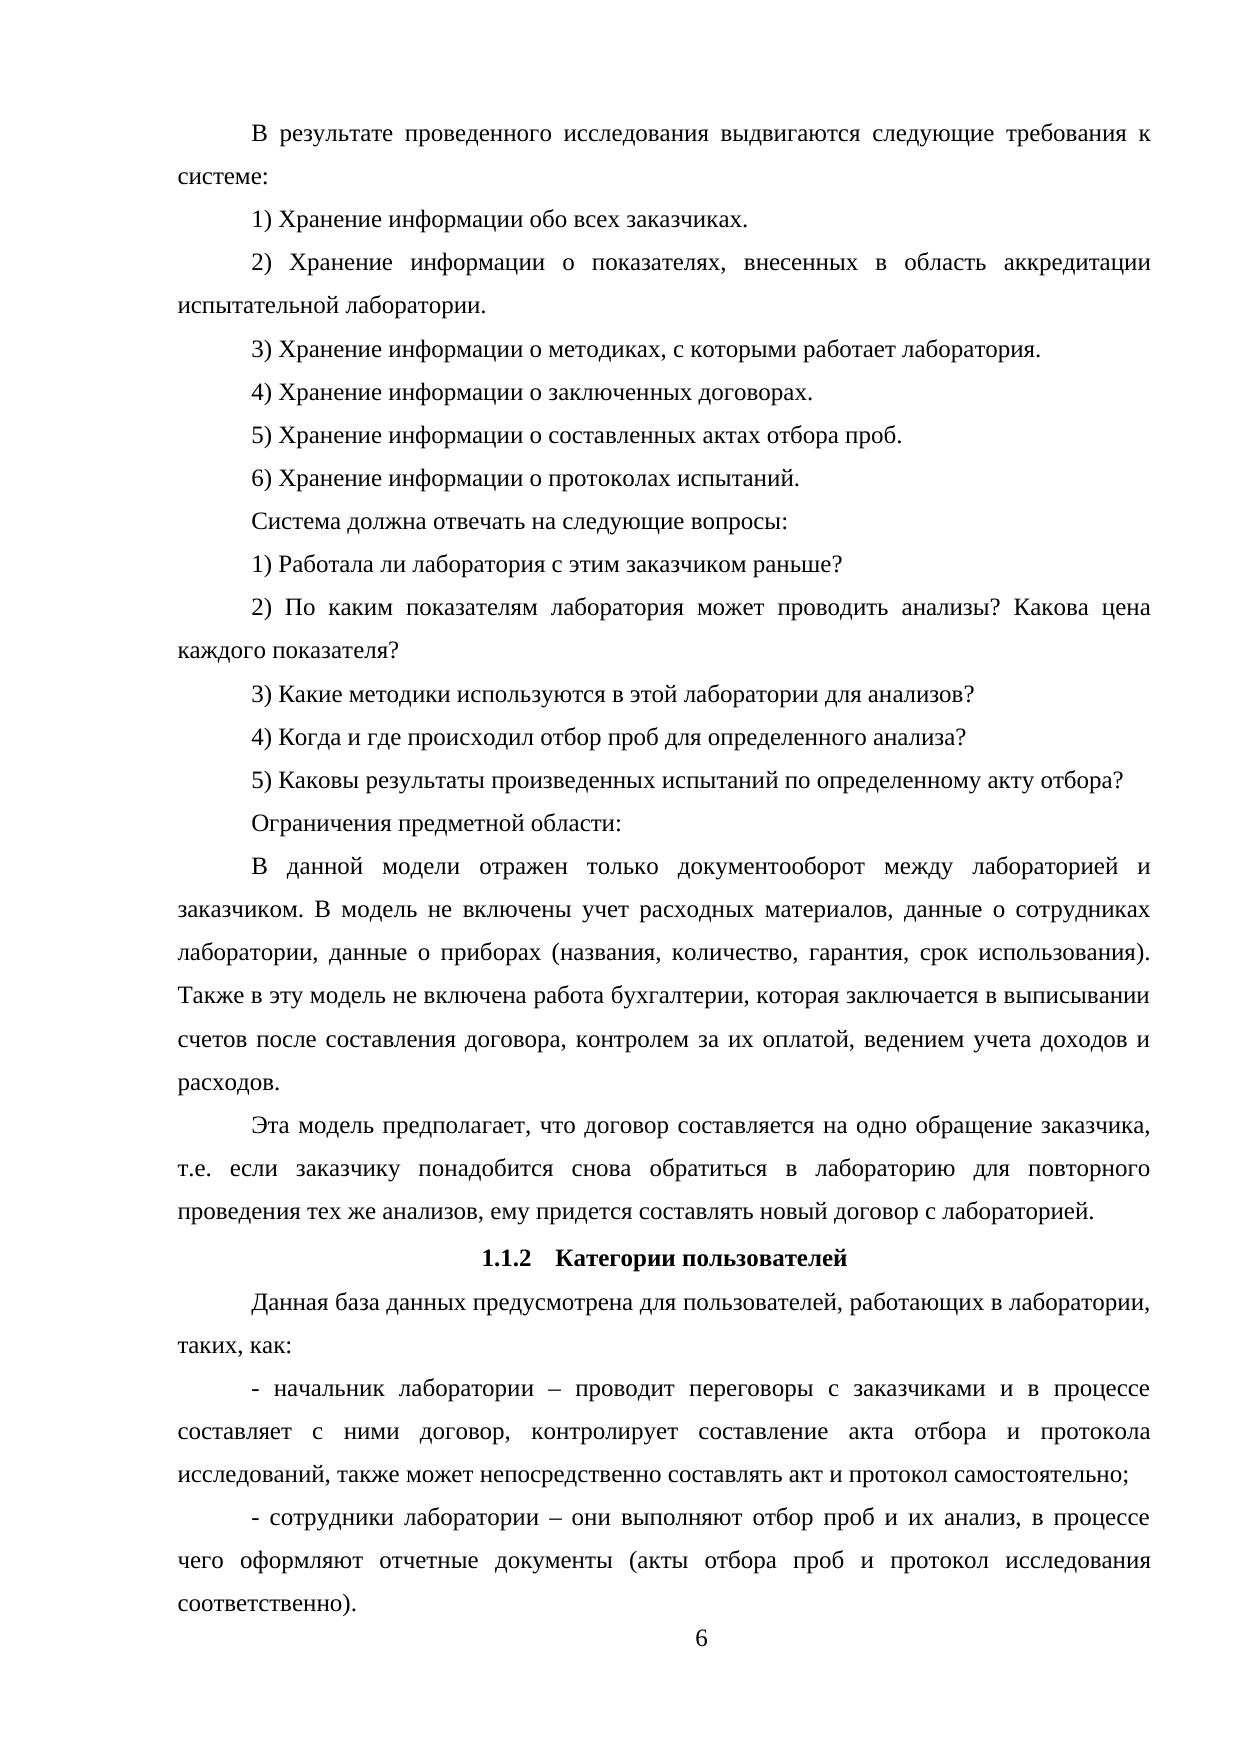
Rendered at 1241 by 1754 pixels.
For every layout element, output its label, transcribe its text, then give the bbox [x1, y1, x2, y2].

text 6) Хранение информации о протоколах испытаний. [177, 463, 1152, 492]
text 5) Каковы результаты произведенных испытаний по определенному акту отбора? [177, 765, 1152, 794]
text 2) Хранение информации о показателях, внесенных в область аккредитации испытательной лаборатории. [177, 247, 1152, 319]
text - начальник лаборатории – проводит переговоры с заказчиками и в процессе составляет с ними договор, контролирует составление акта отбора и протокола исследований, также может непосредственно составлять акт и протокол самостоятельно; [177, 1373, 1152, 1488]
text 3) Какие методики используются в этой лаборатории для анализов? [177, 679, 1152, 707]
text 1) Работала ли лаборатория с этим заказчиком раньше? [177, 549, 1152, 578]
text Ограничения предметной области: [177, 808, 1152, 837]
subtitle Категории пользователей [177, 1243, 1152, 1272]
text В результате проведенного исследования выдвигаются следующие требования к системе: [177, 118, 1152, 190]
text 4) Хранение информации о заключенных договорах. [177, 377, 1152, 406]
text 4) Когда и где происходил отбор проб для определенного анализа? [177, 722, 1152, 751]
text 2) По каким показателям лаборатория может проводить анализы? Какова цена каждого показателя? [177, 592, 1152, 664]
text Эта модель предполагает, что договор составляется на одно обращение заказчика, т.е. если заказчику понадобится снова обратиться в лабораторию для повторного проведения тех же анализов, ему придется составлять новый договор с лабораторией. [177, 1110, 1152, 1225]
text - сотрудники лаборатории – они выполняют отбор проб и их анализ, в процессе чего оформляют отчетные документы (акты отбора проб и протокол исследования соответственно). [177, 1502, 1152, 1617]
text Данная база данных предусмотрена для пользователей, работающих в лаборатории, таких, как: [177, 1287, 1152, 1358]
text 1) Хранение информации обо всех заказчиках. [177, 204, 1152, 233]
text В данной модели отражен только документооборот между лабораторией и заказчиком. В модель не включены учет расходных материалов, данные о сотрудниках лаборатории, данные о приборах (названия, количество, гарантия, срок использования). Также в эту модель не включена работа бухгалтерии, которая заключается в выписывании счетов после составления договора, контролем за их оплатой, ведением учета доходов и расходов. [177, 851, 1152, 1096]
text Система должна отвечать на следующие вопросы: [177, 506, 1152, 535]
text 5) Хранение информации о составленных актах отбора проб. [177, 420, 1152, 449]
text 3) Хранение информации о методиках, с которыми работает лаборатория. [177, 334, 1152, 362]
